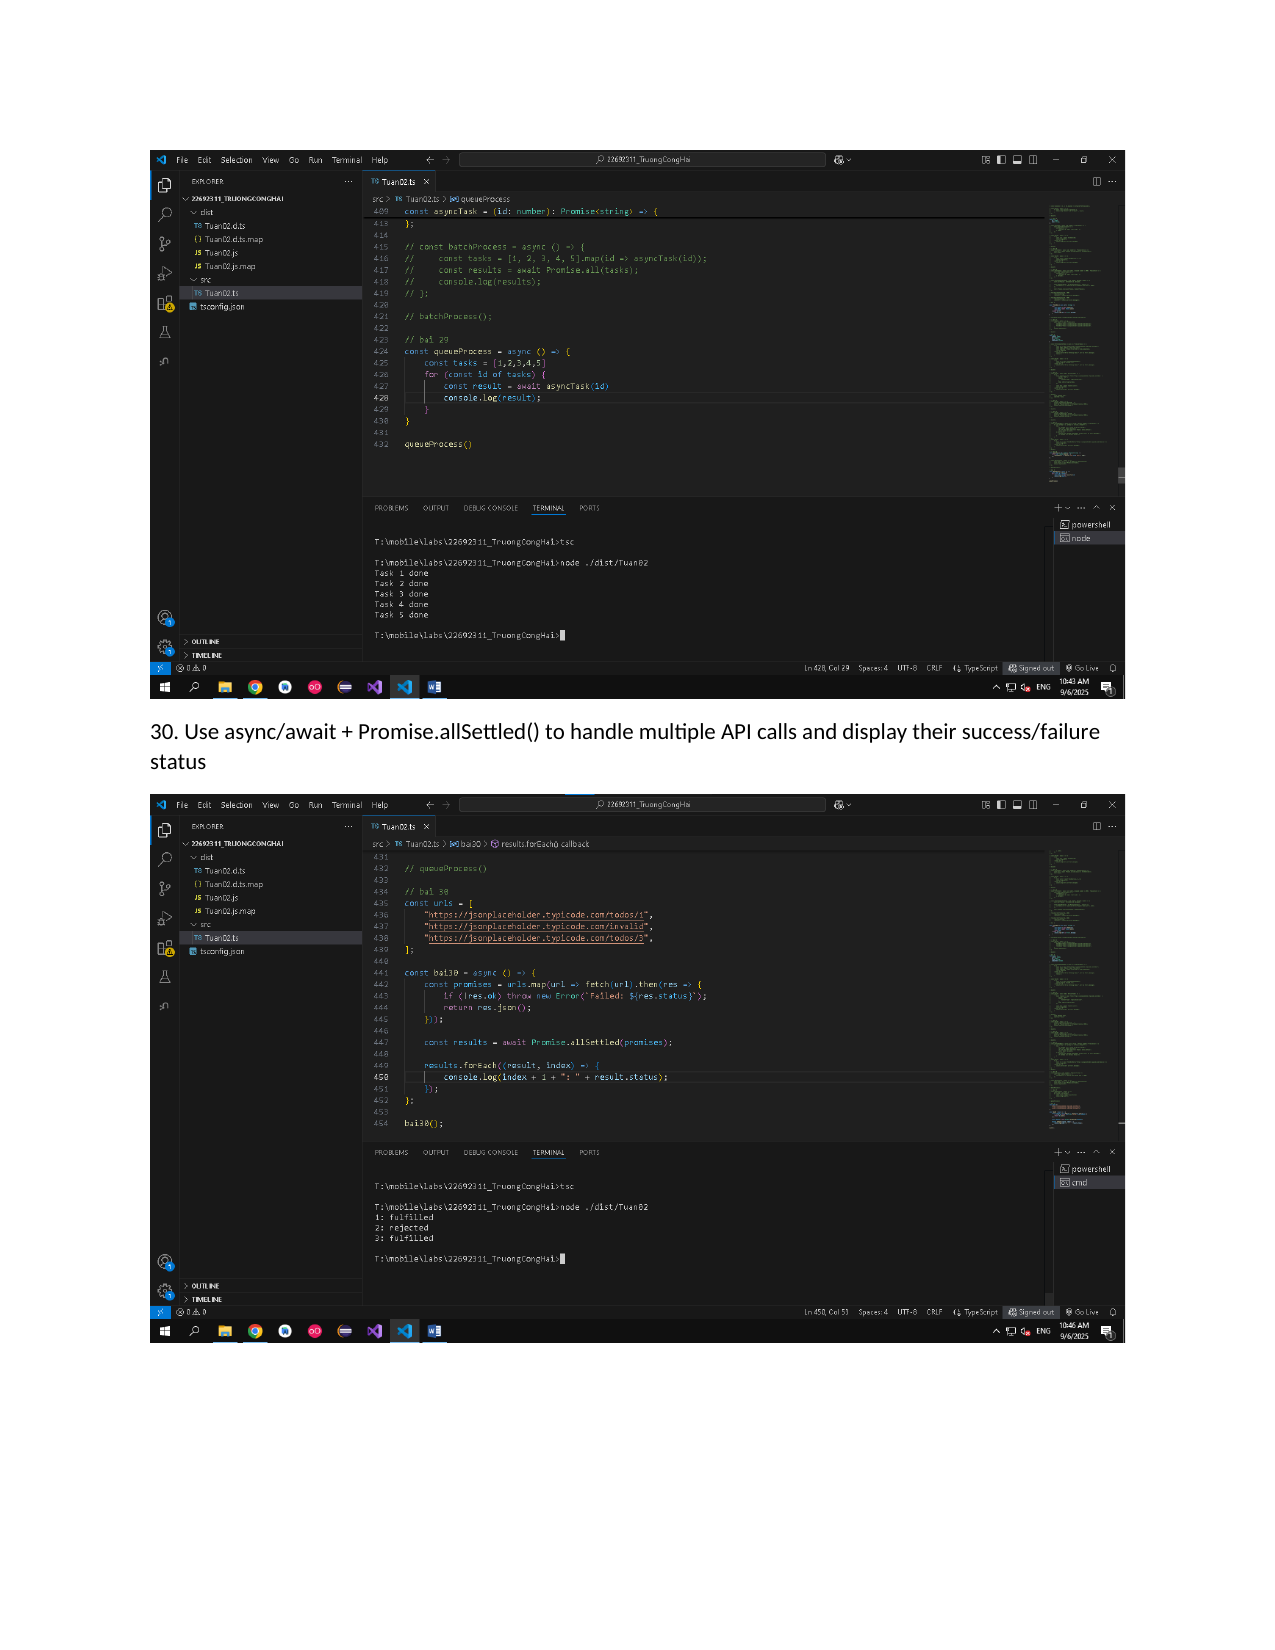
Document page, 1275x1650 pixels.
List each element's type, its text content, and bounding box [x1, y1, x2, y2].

picture [150, 150, 1125, 699]
picture [150, 794, 1125, 1343]
text 30. Use async/await + Promise.allSettled() to handle multiple API calls and display their success/failure status [150, 717, 1125, 776]
